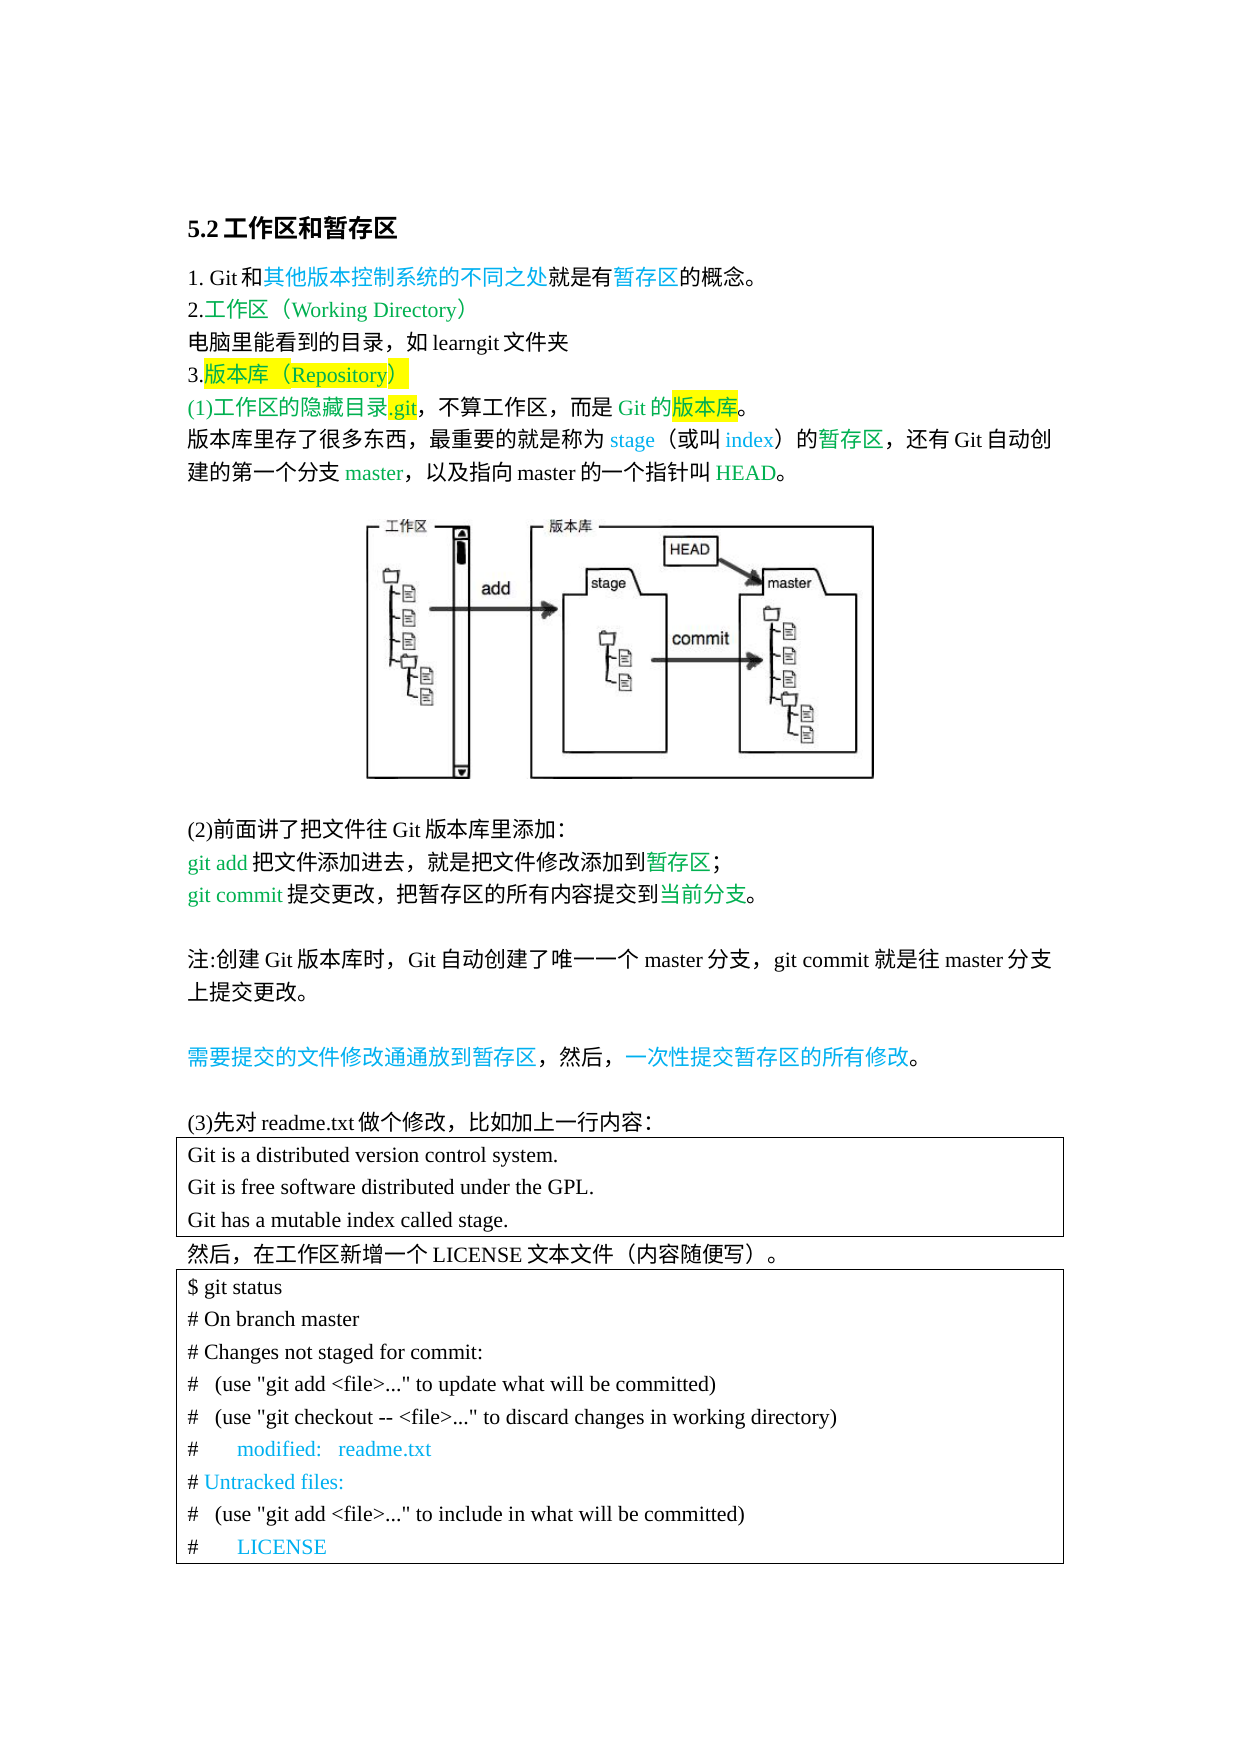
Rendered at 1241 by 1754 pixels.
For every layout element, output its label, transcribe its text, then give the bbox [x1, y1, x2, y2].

picture [215, 1475, 219, 1485]
text git add把文件添加进去，就是把文件修改添加到暂存区； [187, 844, 1053, 877]
text (2)前面讲了把文件往Git版本库里添加： [187, 812, 1053, 844]
text 版本库里存了很多东西，最重要的就是称为stage（或叫index）的暂存区，还有Git自动创建的第一个分支master，以及指向master的一个指针叫HEAD。 [187, 422, 1053, 487]
text 2.工作区（Working Directory） [187, 292, 1053, 324]
text 电脑里能看到的目录，如learngit文件夹 [187, 324, 1053, 357]
text 5.2工作区和暂存区 [187, 194, 1053, 259]
text 然后，在工作区新增一个LICENSE文本文件（内容随便写）。 [187, 1237, 1053, 1269]
picture [366, 519, 874, 779]
text git commit提交更改，把暂存区的所有内容提交到当前分支。 [187, 877, 1053, 909]
text 需要提交的文件修改通通放到暂存区，然后，一次性提交暂存区的所有修改。 [187, 1039, 1053, 1072]
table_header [177, 1270, 1063, 1563]
text (3)先对readme.txt做个修改，比如加上一行内容： [187, 1104, 1053, 1137]
table_header Git is a distributed version control system. Git is free software distributed under the GPL. Git has a mutable index called stage. [177, 1138, 1063, 1236]
text 1. Git和其他版本控制系统的不同之处就是有暂存区的概念。 [187, 259, 1053, 292]
text (1)工作区的隐藏目录.git，不算工作区，而是Git的版本库。 [187, 389, 1053, 422]
text 3.版本库（Repository） [187, 357, 1053, 389]
text 注:创建Git版本库时，Git自动创建了唯一一个master分支，git commit就是往master分支上提交更改。 [187, 942, 1053, 1007]
